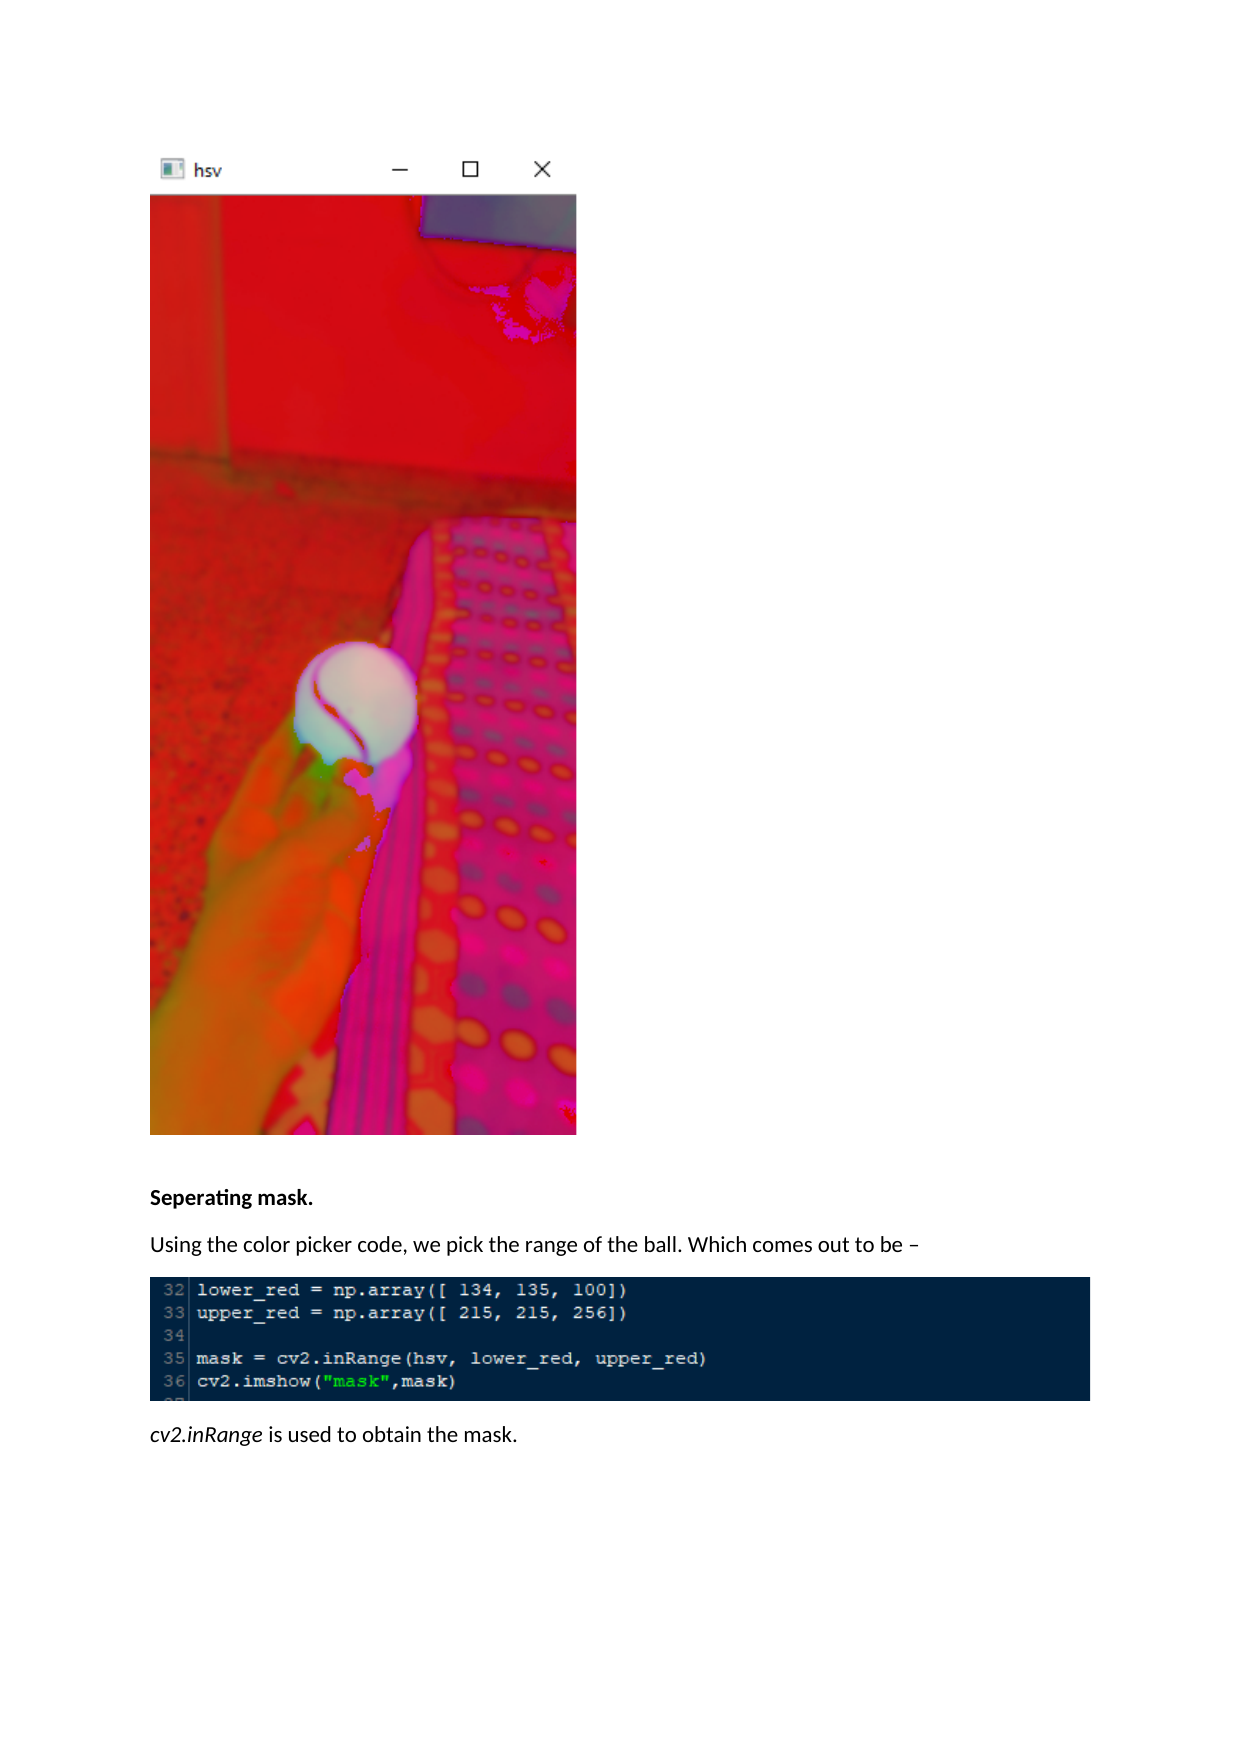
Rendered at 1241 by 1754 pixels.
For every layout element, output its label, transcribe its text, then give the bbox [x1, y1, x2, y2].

text Using the color picker code, we pick the range of the ball. Which comes out to be – [150, 1230, 1090, 1258]
text cv2.inRange is used to obtain the mask. [150, 1420, 1090, 1448]
picture [150, 1277, 1091, 1401]
text Seperating mask. [150, 1183, 1090, 1211]
picture [150, 150, 577, 1135]
